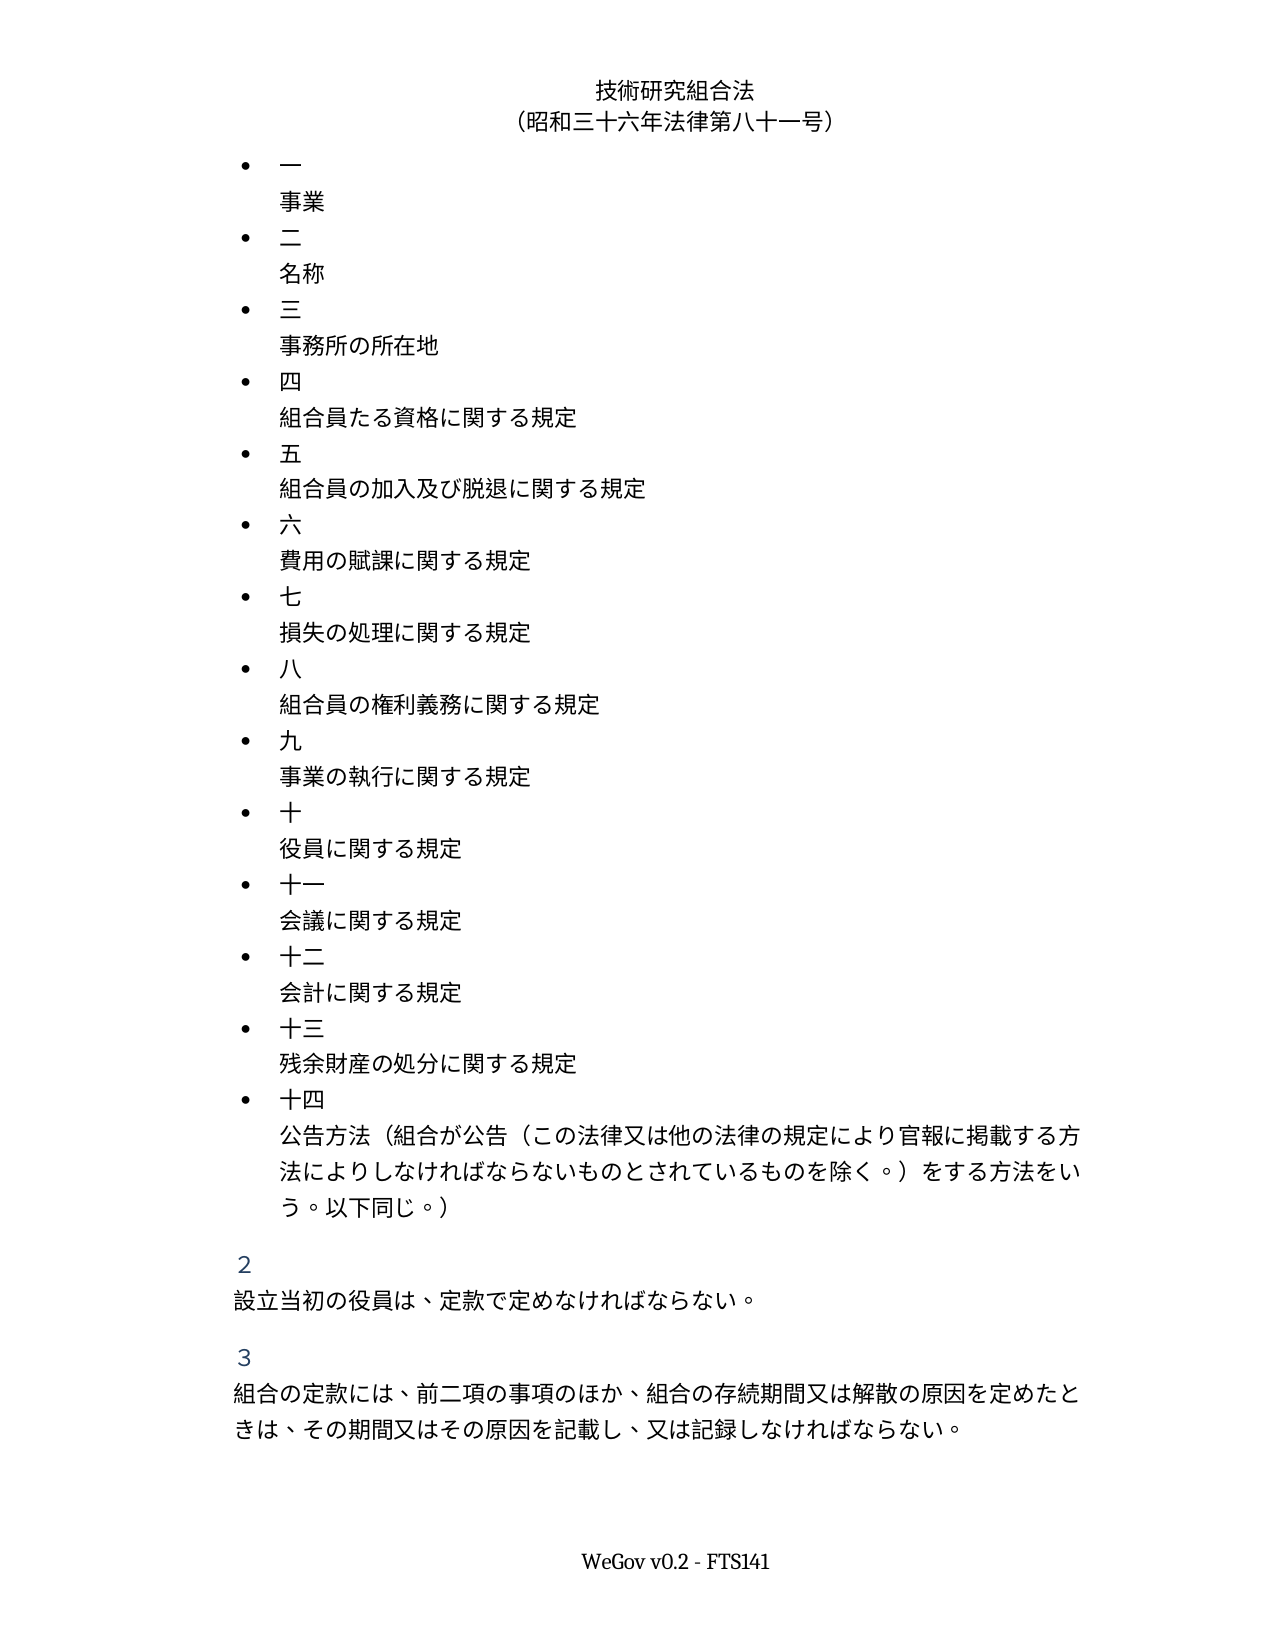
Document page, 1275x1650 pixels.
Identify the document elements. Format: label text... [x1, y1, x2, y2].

list 七 損失の処理に関する規定 [242, 581, 1087, 648]
list 十三 残余財産の処分に関する規定 [242, 1012, 1087, 1080]
list 十一 会議に関する規定 [242, 869, 1087, 936]
subtitle ２ [233, 1249, 1087, 1280]
list 五 組合員の加入及び脱退に関する規定 [242, 437, 1087, 505]
list 十二 会計に関する規定 [242, 941, 1087, 1008]
list 六 費用の賦課に関する規定 [242, 509, 1087, 577]
list 八 組合員の権利義務に関する規定 [242, 653, 1087, 720]
list 十 役員に関する規定 [242, 797, 1087, 864]
list 二 名称 [242, 222, 1087, 289]
list 九 事業の執行に関する規定 [242, 725, 1087, 792]
subtitle ３ [233, 1342, 1087, 1373]
list 十四 公告方法（組合が公告（この法律又は他の法律の規定により官報に掲載する方法によりしなければならないものとされているものを除く。）をする方法をいう。以下同じ。） [242, 1084, 1087, 1223]
list 三 事務所の所在地 [242, 294, 1087, 361]
text 組合の定款には、前二項の事項のほか、組合の存続期間又は解散の原因を定めたときは、その期間又はその原因を記載し、又は記録しなければならない。 [233, 1378, 1087, 1445]
text 設立当初の役員は、定款で定めなければならない。 [233, 1285, 1087, 1316]
list 四 組合員たる資格に関する規定 [242, 366, 1087, 433]
list 一 事業 [242, 150, 1087, 217]
